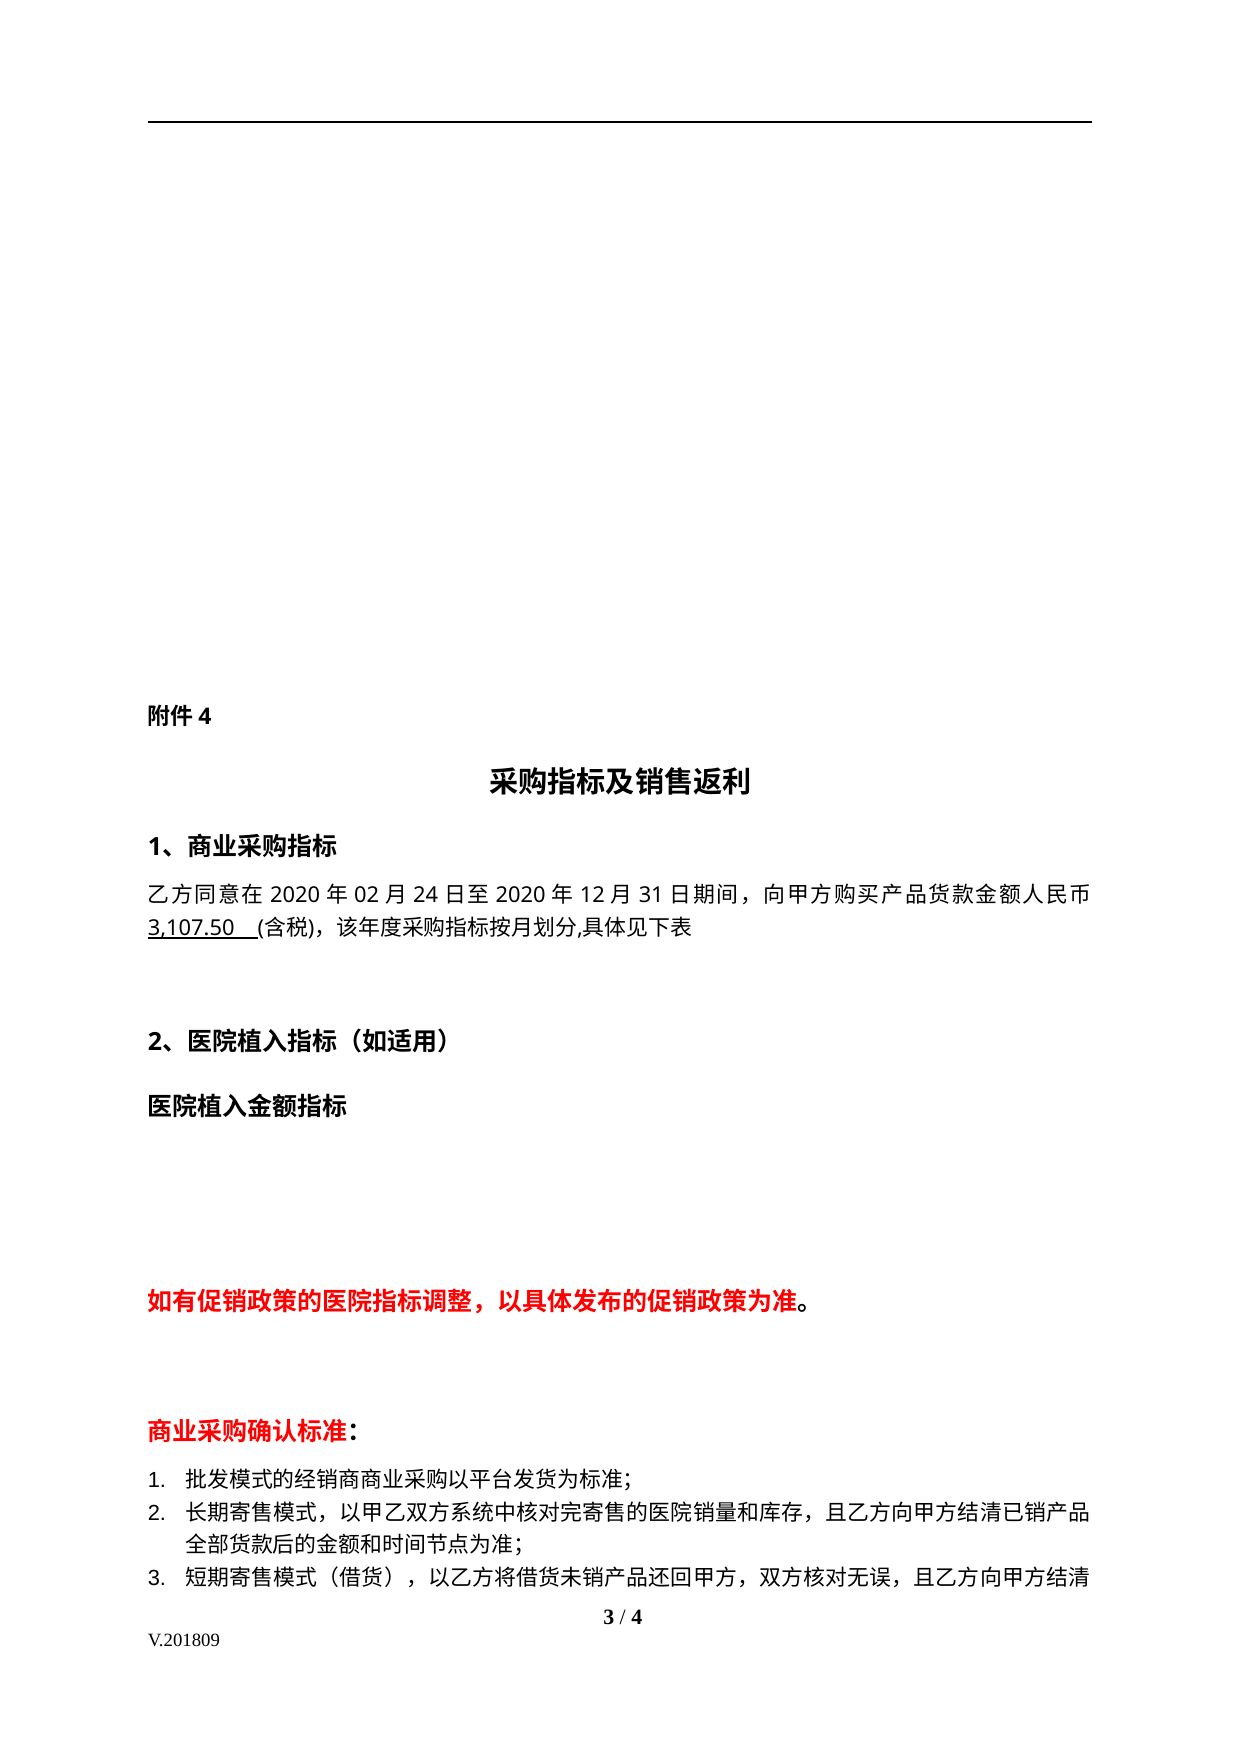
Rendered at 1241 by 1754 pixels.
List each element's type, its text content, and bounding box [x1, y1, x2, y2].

text 附件4 [148, 682, 1092, 747]
text 采购指标及销售返利 [148, 747, 1092, 812]
text 医院植入金额指标 [148, 1072, 1092, 1137]
list 商业采购指标 [148, 812, 1092, 877]
text 商业采购确认标准： [148, 1397, 1092, 1462]
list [148, 1559, 1092, 1592]
list 医院植入指标（如适用） [148, 1007, 1092, 1072]
text 乙方同意在2020年02月24日至2020年12月31日期间，向甲方购买产品货款金额人民币3,107.50 (含税)，该年度采购指标按月划分,具体见下表 [148, 877, 1092, 942]
text 如有促销政策的医院指标调整，以具体发布的促销政策为准。 [148, 1267, 1092, 1332]
list 长期寄售模式，以甲乙双方系统中核对完寄售的医院销量和库存，且乙方向甲方结清已销产品全部货款后的金额和时间节点为准； [148, 1494, 1092, 1559]
list 批发模式的经销商商业采购以平台发货为标准； [148, 1462, 1092, 1494]
